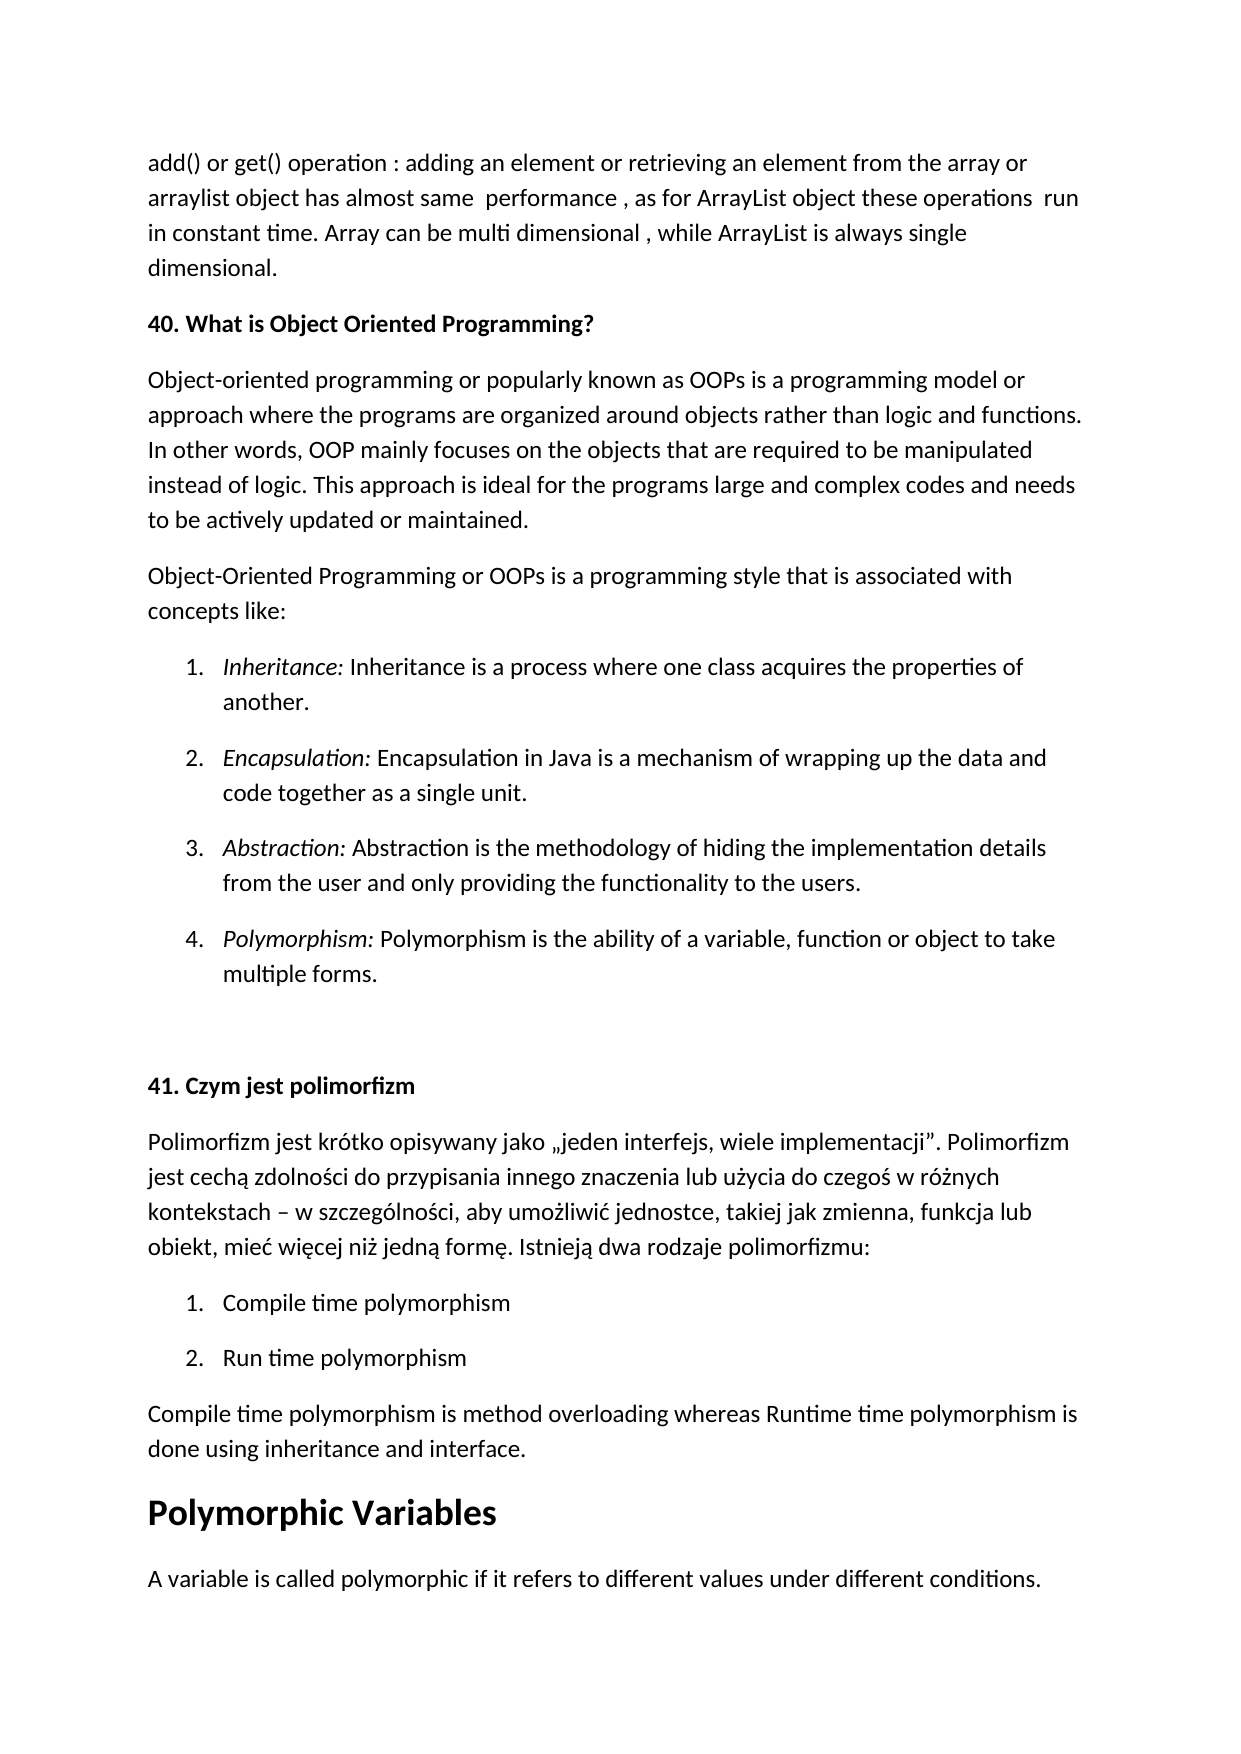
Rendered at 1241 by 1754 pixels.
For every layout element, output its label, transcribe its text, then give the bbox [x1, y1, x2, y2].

text 40. What is Object Oriented Programming? [148, 308, 1093, 339]
text Compile time polymorphism is method overloading whereas Runtime time polymorphism is done using inheritance and interface. [148, 1398, 1093, 1464]
text add() or get() operation : adding an element or retrieving an element from the array or arraylist object has almost same performance , as for ArrayList object these operations run in constant time. Array can be multi dimensional , while ArrayList is always single dimensional. [148, 148, 1093, 283]
text Polimorfizm jest krótko opisywany jako „jeden interfejs, wiele implementacji”. Polimorfizm jest cechą zdolności do przypisania innego znaczenia lub użycia do czegoś w różnych kontekstach – w szczególności, aby umożliwić jednostce, takiej jak zmienna, funkcja lub obiekt, mieć więcej niż jedną formę. Istnieją dwa rodzaje polimorfizmu: [148, 1126, 1093, 1261]
text 41. Czym jest polimorfizm [148, 1070, 1093, 1101]
text Object-Oriented Programming or OOPs is a programming style that is associated with concepts like: [148, 560, 1093, 626]
list Compile time polymorphism [185, 1287, 1093, 1317]
text Object-oriented programming or popularly known as OOPs is a programming model or approach where the programs are organized around objects rather than logic and functions. In other words, OOP mainly focuses on the objects that are required to be manipulated instead of logic. This approach is ideal for the programs large and complex codes and needs to be actively updated or maintained. [148, 364, 1093, 535]
list Encapsulation: Encapsulation in Java is a mechanism of wrapping up the data and code together as a single unit. [185, 742, 1093, 807]
list Run time polymorphism [185, 1343, 1093, 1373]
text A variable is called polymorphic if it refers to different values under different conditions. [148, 1563, 1093, 1593]
list Abstraction: Abstraction is the methodology of hiding the implementation details from the user and only providing the functionality to the users. [185, 833, 1093, 898]
list Inheritance: Inheritance is a process where one class acquires the properties of another. [185, 651, 1093, 716]
list Polymorphism: Polymorphism is the ability of a variable, function or object to take multiple forms. [185, 923, 1093, 989]
text Polymorphic Variables [148, 1489, 1093, 1535]
